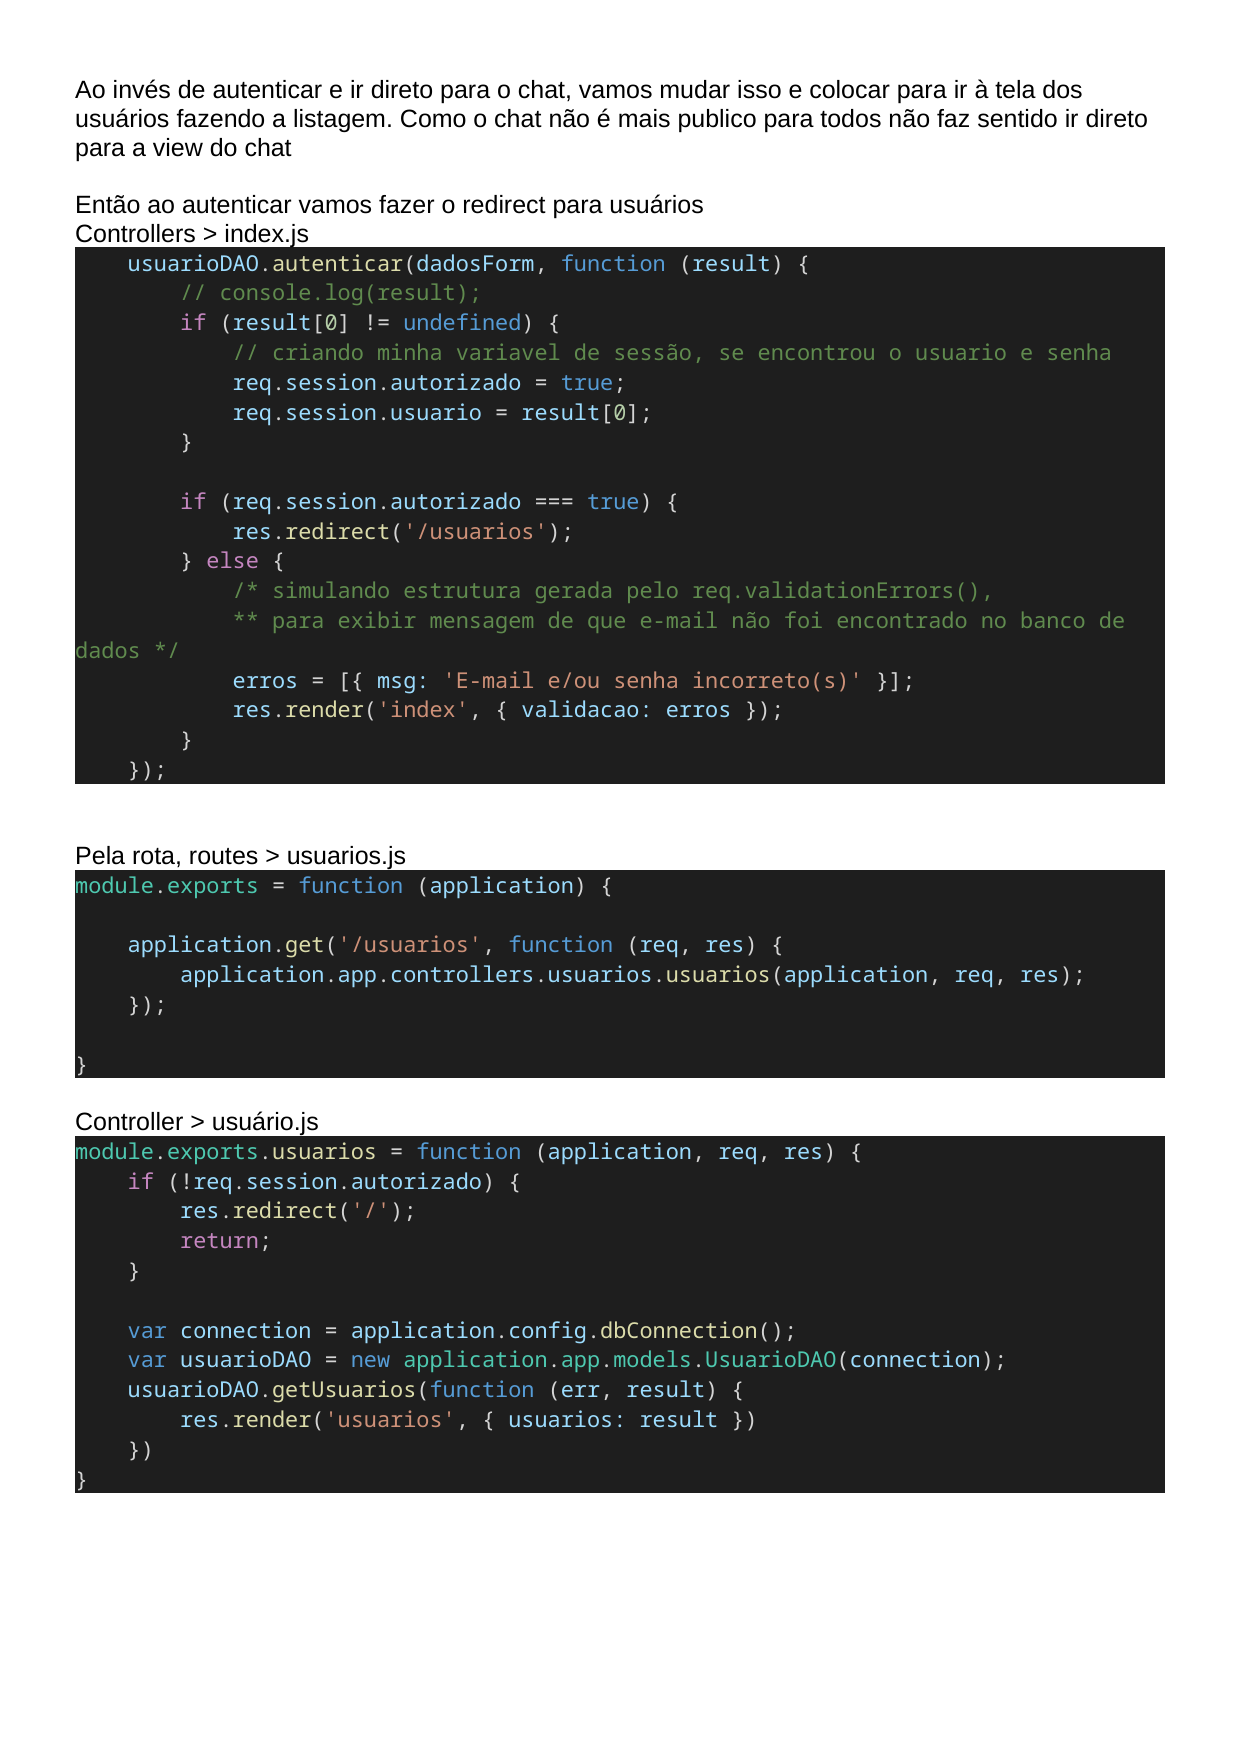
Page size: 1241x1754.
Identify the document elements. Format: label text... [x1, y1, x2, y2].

text usuarioDAO.autenticar(dadosForm, function (result) { [75, 247, 1165, 277]
text return; [75, 1225, 1165, 1255]
text if (!req.session.autorizado) { [75, 1166, 1165, 1196]
text req.session.usuario = result[0]; [75, 396, 1165, 426]
text // criando minha variavel de sessão, se encontrou o usuario e senha [75, 337, 1165, 367]
text Pela rota, routes > usuarios.js [75, 841, 1165, 870]
text Ao invés de autenticar e ir direto para o chat, vamos mudar isso e colocar para ir à tela dos usuários fazendo a listagem. Como o chat não é mais publico para todos não faz sentido ir direto para a view do chat [75, 75, 1165, 161]
text module.exports = function (application) { [75, 870, 1165, 900]
text usuarioDAO.getUsuarios(function (err, result) { [75, 1374, 1165, 1404]
text /* simulando estrutura gerada pelo req.validationErrors(), [75, 575, 1165, 605]
text res.redirect('/usuarios'); [75, 516, 1165, 545]
text var connection = application.config.dbConnection(); [75, 1315, 1165, 1344]
text ** para exibir mensagem de que e-mail não foi encontrado no banco de dados */ [75, 605, 1165, 664]
text res.redirect('/'); [75, 1196, 1165, 1225]
text req.session.autorizado = true; [75, 367, 1165, 396]
text res.render('usuarios', { usuarios: result }) [75, 1404, 1165, 1434]
text erros = [{ msg: 'E-mail e/ou senha incorreto(s)' }]; [75, 664, 1165, 694]
text }) [75, 1434, 1165, 1464]
text } [75, 724, 1165, 754]
text } [75, 1255, 1165, 1285]
text }); [75, 989, 1165, 1019]
text if (req.session.autorizado === true) { [75, 486, 1165, 516]
text } [75, 1464, 1165, 1493]
text Controllers > index.js [75, 219, 1165, 247]
text res.render('index', { validacao: erros }); [75, 694, 1165, 724]
text application.app.controllers.usuarios.usuarios(application, req, res); [75, 959, 1165, 989]
text if (result[0] != undefined) { [75, 307, 1165, 337]
text application.get('/usuarios', function (req, res) { [75, 929, 1165, 959]
text Então ao autenticar vamos fazer o redirect para usuários [75, 190, 1165, 219]
text } [75, 426, 1165, 456]
text } [75, 1049, 1165, 1078]
text }); [75, 754, 1165, 784]
text // console.log(result); [75, 277, 1165, 307]
text var usuarioDAO = new application.app.models.UsuarioDAO(connection); [75, 1344, 1165, 1374]
text } else { [75, 545, 1165, 575]
text module.exports.usuarios = function (application, req, res) { [75, 1136, 1165, 1166]
text Controller > usuário.js [75, 1107, 1165, 1136]
